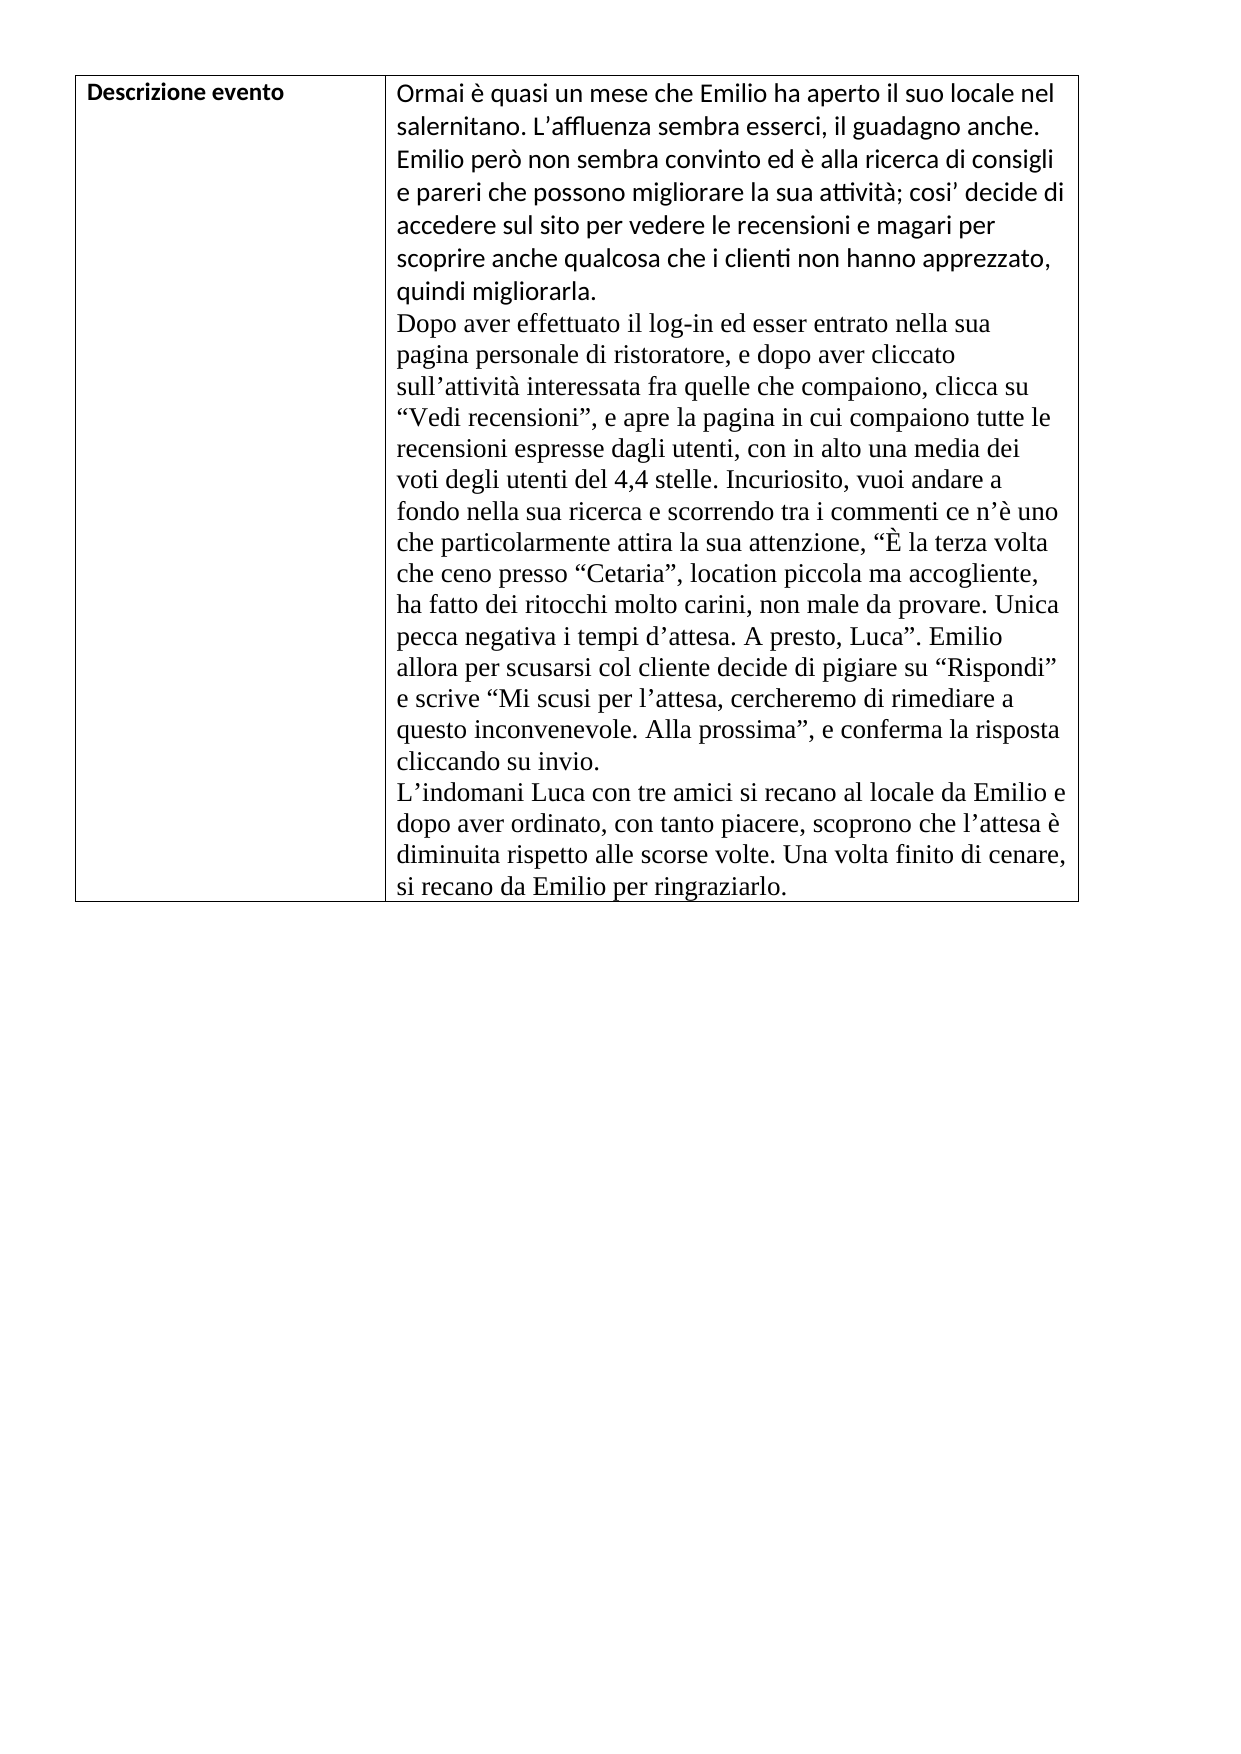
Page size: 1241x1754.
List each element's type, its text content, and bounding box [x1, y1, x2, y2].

table_cell Ormai è quasi un mese che Emilio ha aperto il suo locale nel salernitano. L’affluenza sembra esserci, il guadagno anche. Emilio però non sembra convinto ed è alla ricerca di consigli e pareri che possono migliorare la sua attività; cosi’ decide di accedere sul sito per vedere le recensioni e magari per scoprire anche qualcosa che i clienti non hanno apprezzato, quindi migliorarla. Dopo aver effettuato il log-in ed esser entrato nella sua pagina personale di ristoratore, e dopo aver cliccato sull’attività interessata fra quelle che compaiono, clicca su “Vedi recensioni”, e apre la pagina in cui compaiono tutte le recensioni espresse dagli utenti, con in alto una media dei voti degli utenti del 4,4 stelle. Incuriosito, vuoi andare a fondo nella sua ricerca e scorrendo tra i commenti ce n’è uno che particolarmente attira la sua attenzione, “È la terza volta che ceno presso “Cetaria”, location piccola ma accogliente, ha fatto dei ritocchi molto carini, non male da provare. Unica pecca negativa i tempi d’attesa. A presto, Luca”. Emilio allora per scusarsi col cliente decide di pigiare su “Rispondi” e scrive “Mi scusi per l’attesa, cercheremo di rimediare a questo inconvenevole. Alla prossima”, e conferma la risposta cliccando su invio. L’indomani Luca con tre amici si recano al locale da Emilio e dopo aver ordinato, con tanto piacere, scoprono che l’attesa è diminuita rispetto alle scorse volte. Una volta finito di cenare, si recano da Emilio per ringraziarlo. [386, 76, 1078, 901]
table_cell Descrizione evento [76, 76, 385, 901]
